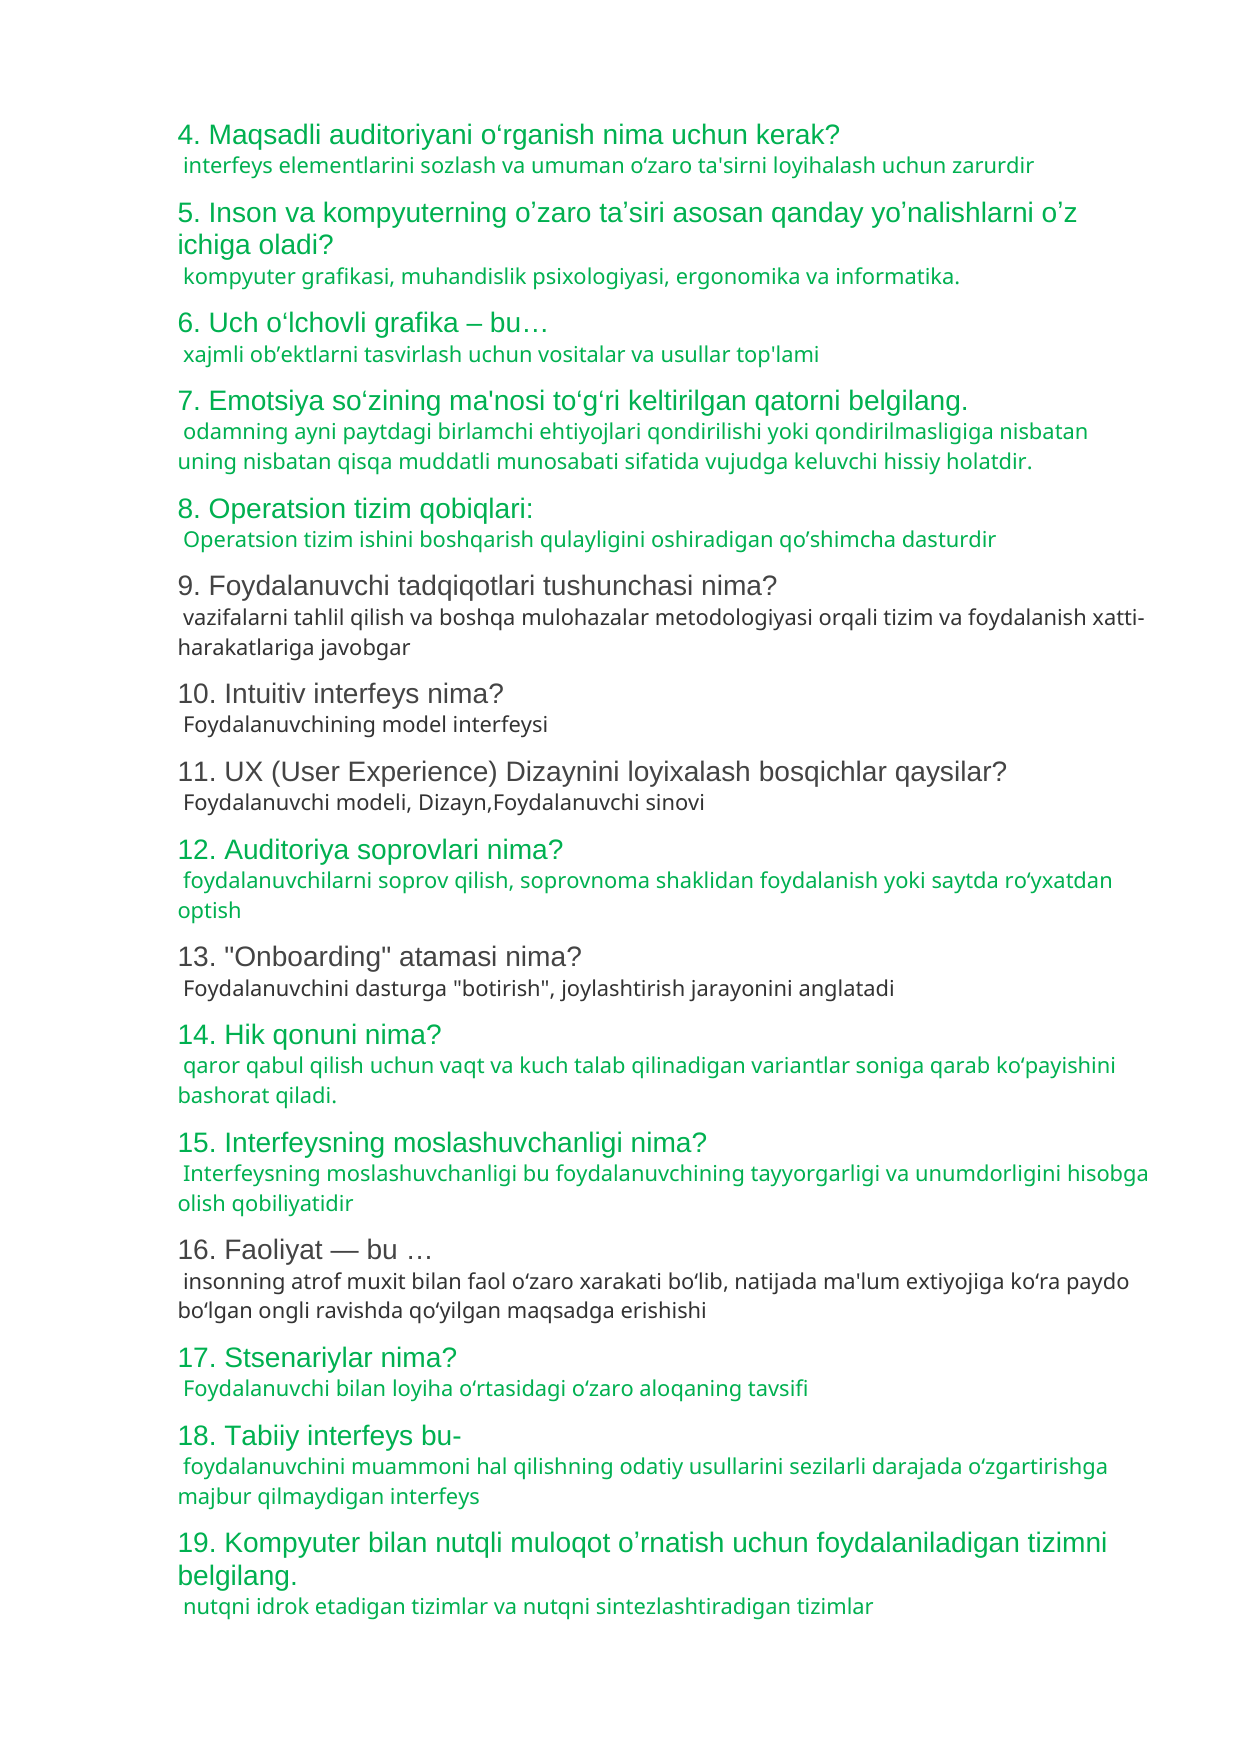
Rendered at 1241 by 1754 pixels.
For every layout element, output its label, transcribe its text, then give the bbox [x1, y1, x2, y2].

subtitle 7. Emotsiya so‘zining ma'nosi to‘g‘ri keltirilgan qatorni belgilang. [177, 384, 1152, 416]
subtitle 16. Faoliyat — bu … [177, 1233, 1152, 1266]
text Foydalanuvchining model interfeysi [177, 709, 1152, 739]
subtitle 15. Interfeysning moslashuvchanligi nima? [177, 1126, 1152, 1158]
subtitle 13. "Onboarding" atamasi nima? [177, 940, 1152, 973]
text Foydalanuvchi modeli, Dizayn,Foydalanuvchi sinovi [177, 787, 1152, 817]
subtitle 10. Intuitiv interfeys nima? [177, 677, 1152, 709]
subtitle 6. Uch o‘lchovli grafika – bu… [177, 306, 1152, 338]
subtitle 11. UX (User Experience) Dizaynini loyixalash bosqichlar qaysilar? [177, 755, 1152, 787]
text vazifalarni tahlil qilish va boshqa mulohazalar metodologiyasi orqali tizim va foydalanish xatti-harakatlariga javobgar [177, 602, 1152, 661]
text interfeys elementlarini sozlash va umuman o‘zaro ta'sirni loyihalash uchun zarurdir [177, 151, 1152, 180]
text Interfeysning moslashuvchanligi bu foydalanuvchining tayyorgarligi va unumdorligini hisobga olish qobiliyatidir [177, 1158, 1152, 1218]
text odamning ayni paytdagi birlamchi ehtiyojlari qondirilishi yoki qondirilmasligiga nisbatan uning nisbatan qisqa muddatli munosabati sifatida vujudga keluvchi hissiy holatdir. [177, 416, 1152, 476]
text foydalanuvchini muammoni hal qilishning odatiy usullarini sezilarli darajada o‘zgartirishga majbur qilmaydigan interfeys [177, 1451, 1152, 1511]
subtitle 18. Tabiiy interfeys bu- [177, 1419, 1152, 1451]
subtitle 17. Stsenariylar nima? [177, 1341, 1152, 1373]
text qaror qabul qilish uchun vaqt va kuch talab qilinadigan variantlar soniga qarab ko‘payishini bashorat qiladi. [177, 1050, 1152, 1110]
text kompyuter grafikasi, muhandislik psixologiyasi, ergonomika va informatika. [177, 261, 1152, 291]
text Foydalanuvchi bilan loyiha o‘rtasidagi o‘zaro aloqaning tavsifi [177, 1373, 1152, 1403]
subtitle 19. Kompyuter bilan nutqli muloqot oʼrnatish uchun foydalaniladigan tizimni belgilang. [177, 1526, 1152, 1591]
text Operatsion tizim ishini boshqarish qulayligini oshiradigan qoʼshimcha dasturdir [177, 524, 1152, 554]
subtitle 8. Operatsion tizim qobiqlari: [177, 492, 1152, 524]
subtitle 12. Auditoriya soprovlari nima? [177, 833, 1152, 865]
text Foydalanuvchini dasturga "botirish", joylashtirish jarayonini anglatadi [177, 973, 1152, 1002]
text xajmli obʼektlarni tasvirlash uchun vositalar va usullar top'lami [177, 338, 1152, 368]
subtitle 14. Hik qonuni nima? [177, 1018, 1152, 1050]
subtitle 9. Foydalanuvchi tadqiqotlari tushunchasi nima? [177, 569, 1152, 602]
subtitle 4. Maqsadli auditoriyani o‘rganish nima uchun kerak? [177, 118, 1152, 151]
text insonning atrof muxit bilan faol o‘zaro xarakati bo‘lib, natijada ma'lum extiyojiga ko‘ra paydo bo‘lgan ongli ravishda qo‘yilgan maqsadga erishishi [177, 1266, 1152, 1325]
text foydalanuvchilarni soprov qilish, soprovnoma shaklidan foydalanish yoki saytda ro‘yxatdan optish [177, 865, 1152, 924]
subtitle 5. Inson va kompyuterning oʼzaro taʼsiri asosan qanday yoʼnalishlarni oʼz ichiga oladi? [177, 196, 1152, 261]
text nutqni idrok etadigan tizimlar va nutqni sintezlashtiradigan tizimlar [177, 1591, 1152, 1621]
